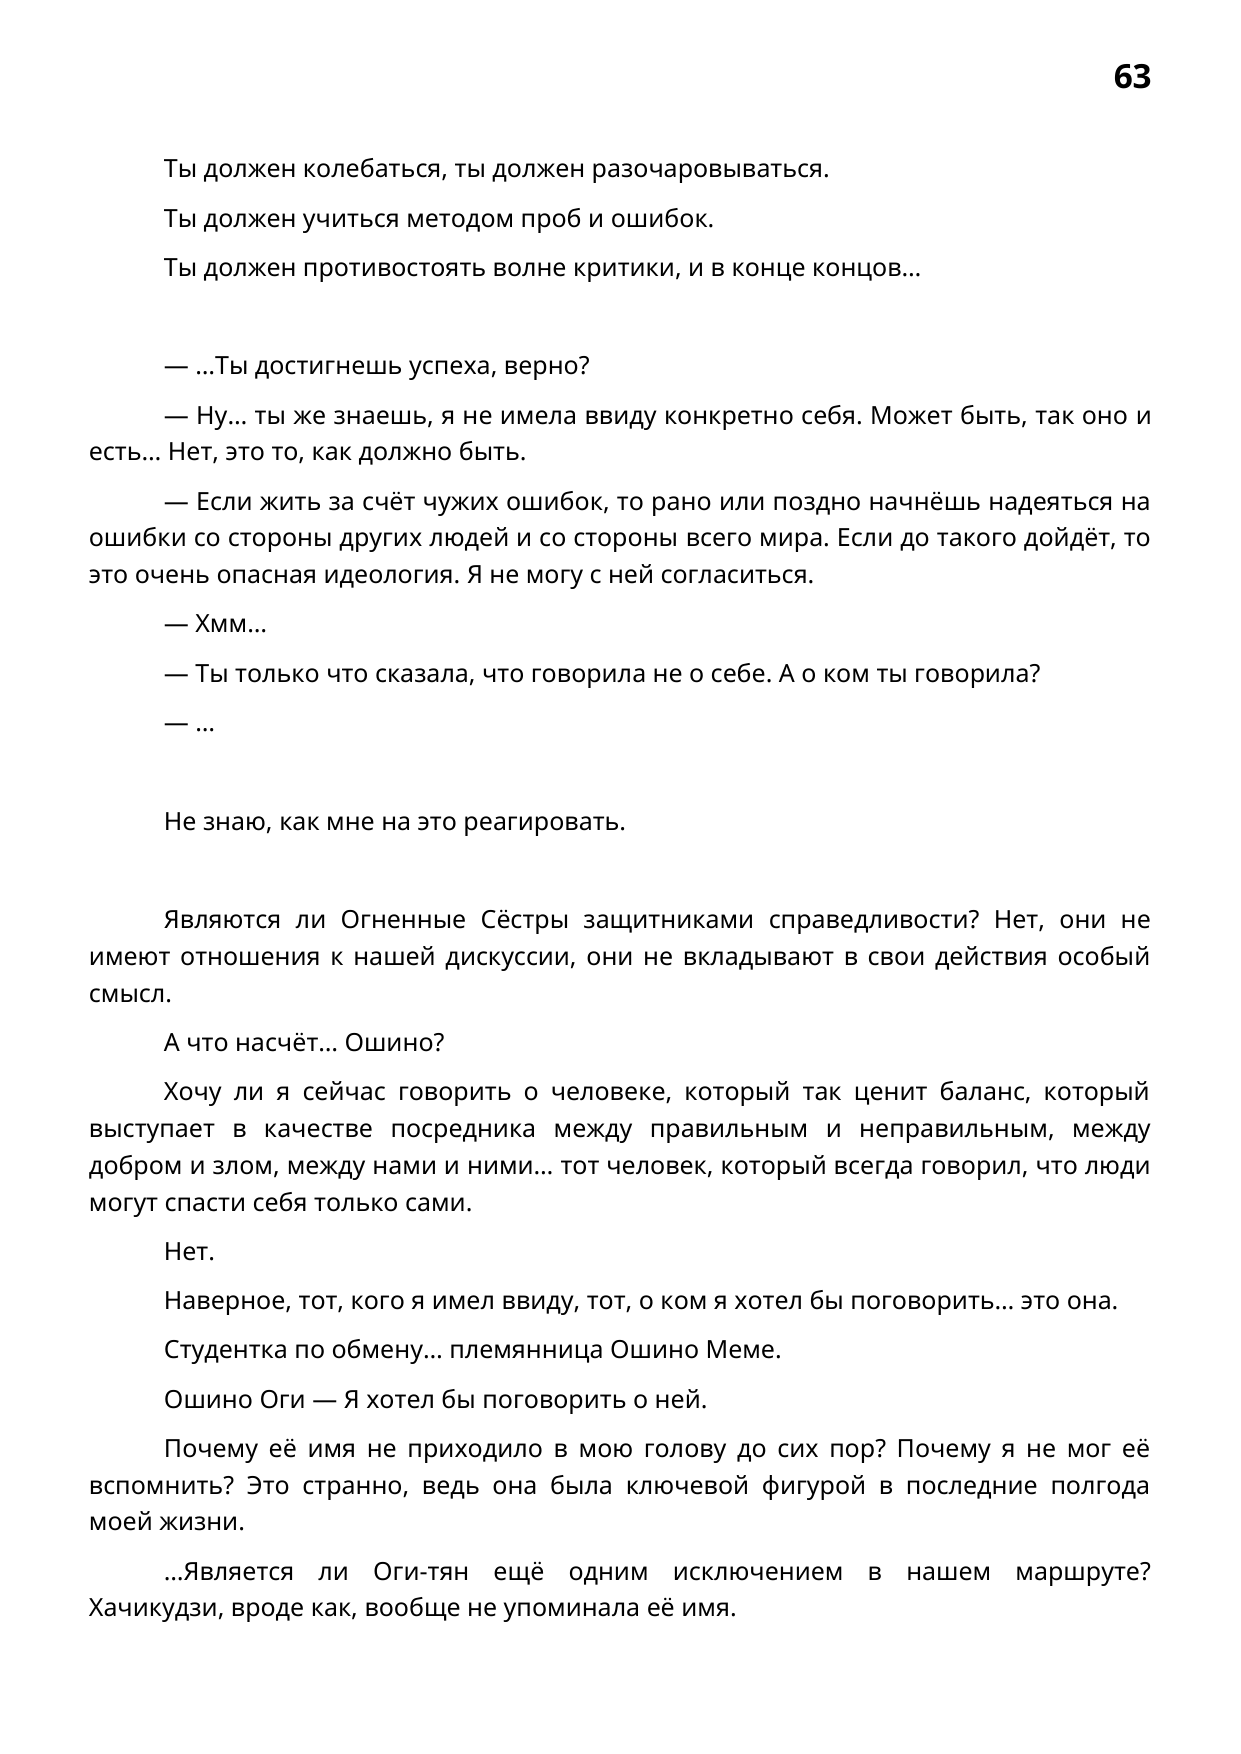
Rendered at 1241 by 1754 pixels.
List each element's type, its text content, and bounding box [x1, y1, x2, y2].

text Нет. [89, 1233, 1152, 1267]
text Хочу ли я сейчас говорить о человеке, который так ценит баланс, который выступает в качестве посредника между правильным и неправильным, между добром и злом, между нами и ними… тот человек, который всегда говорил, что люди могут спасти себя только сами. [89, 1074, 1152, 1218]
text — …Ты достигнешь успеха, верно? [89, 348, 1152, 382]
text …Является ли Оги-тян ещё одним исключением в нашем маршруте? Хачикудзи, вроде как, вообще не упоминала её имя. [89, 1553, 1152, 1624]
text Ты должен колебаться, ты должен разочаровываться. [89, 151, 1152, 185]
text — … [89, 705, 1152, 739]
text — Ну… ты же знаешь, я не имела ввиду конкретно себя. Может быть, так оно и есть… Нет, это то, как должно быть. [89, 397, 1152, 468]
text Ошино Оги — Я хотел бы поговорить о ней. [89, 1381, 1152, 1415]
text Ты должен противостоять волне критики, и в конце концов… [89, 249, 1152, 283]
text — Если жить за счёт чужих ошибок, то рано или поздно начнёшь надеяться на ошибки со стороны других людей и со стороны всего мира. Если до такого дойдёт, то это очень опасная идеология. Я не могу с ней согласиться. [89, 483, 1152, 591]
text — Ты только что сказала, что говорила не о себе. А о ком ты говорила? [89, 655, 1152, 689]
text Почему её имя не приходило в мою голову до сих пор? Почему я не мог её вспомнить? Это странно, ведь она была ключевой фигурой в последние полгода моей жизни. [89, 1431, 1152, 1538]
text А что насчёт… Ошино? [89, 1024, 1152, 1059]
text — Хмм… [89, 606, 1152, 640]
text Студентка по обмену… племянница Ошино Меме. [89, 1332, 1152, 1366]
text Являются ли Огненные Сёстры защитниками справедливости? Нет, они не имеют отношения к нашей дискуссии, они не вкладывают в свои действия особый смысл. [89, 902, 1152, 1009]
text Не знаю, как мне на это реагировать. [89, 803, 1152, 837]
text Ты должен учиться методом проб и ошибок. [89, 200, 1152, 234]
text Наверное, тот, кого я имел ввиду, тот, о ком я хотел бы поговорить… это она. [89, 1283, 1152, 1317]
